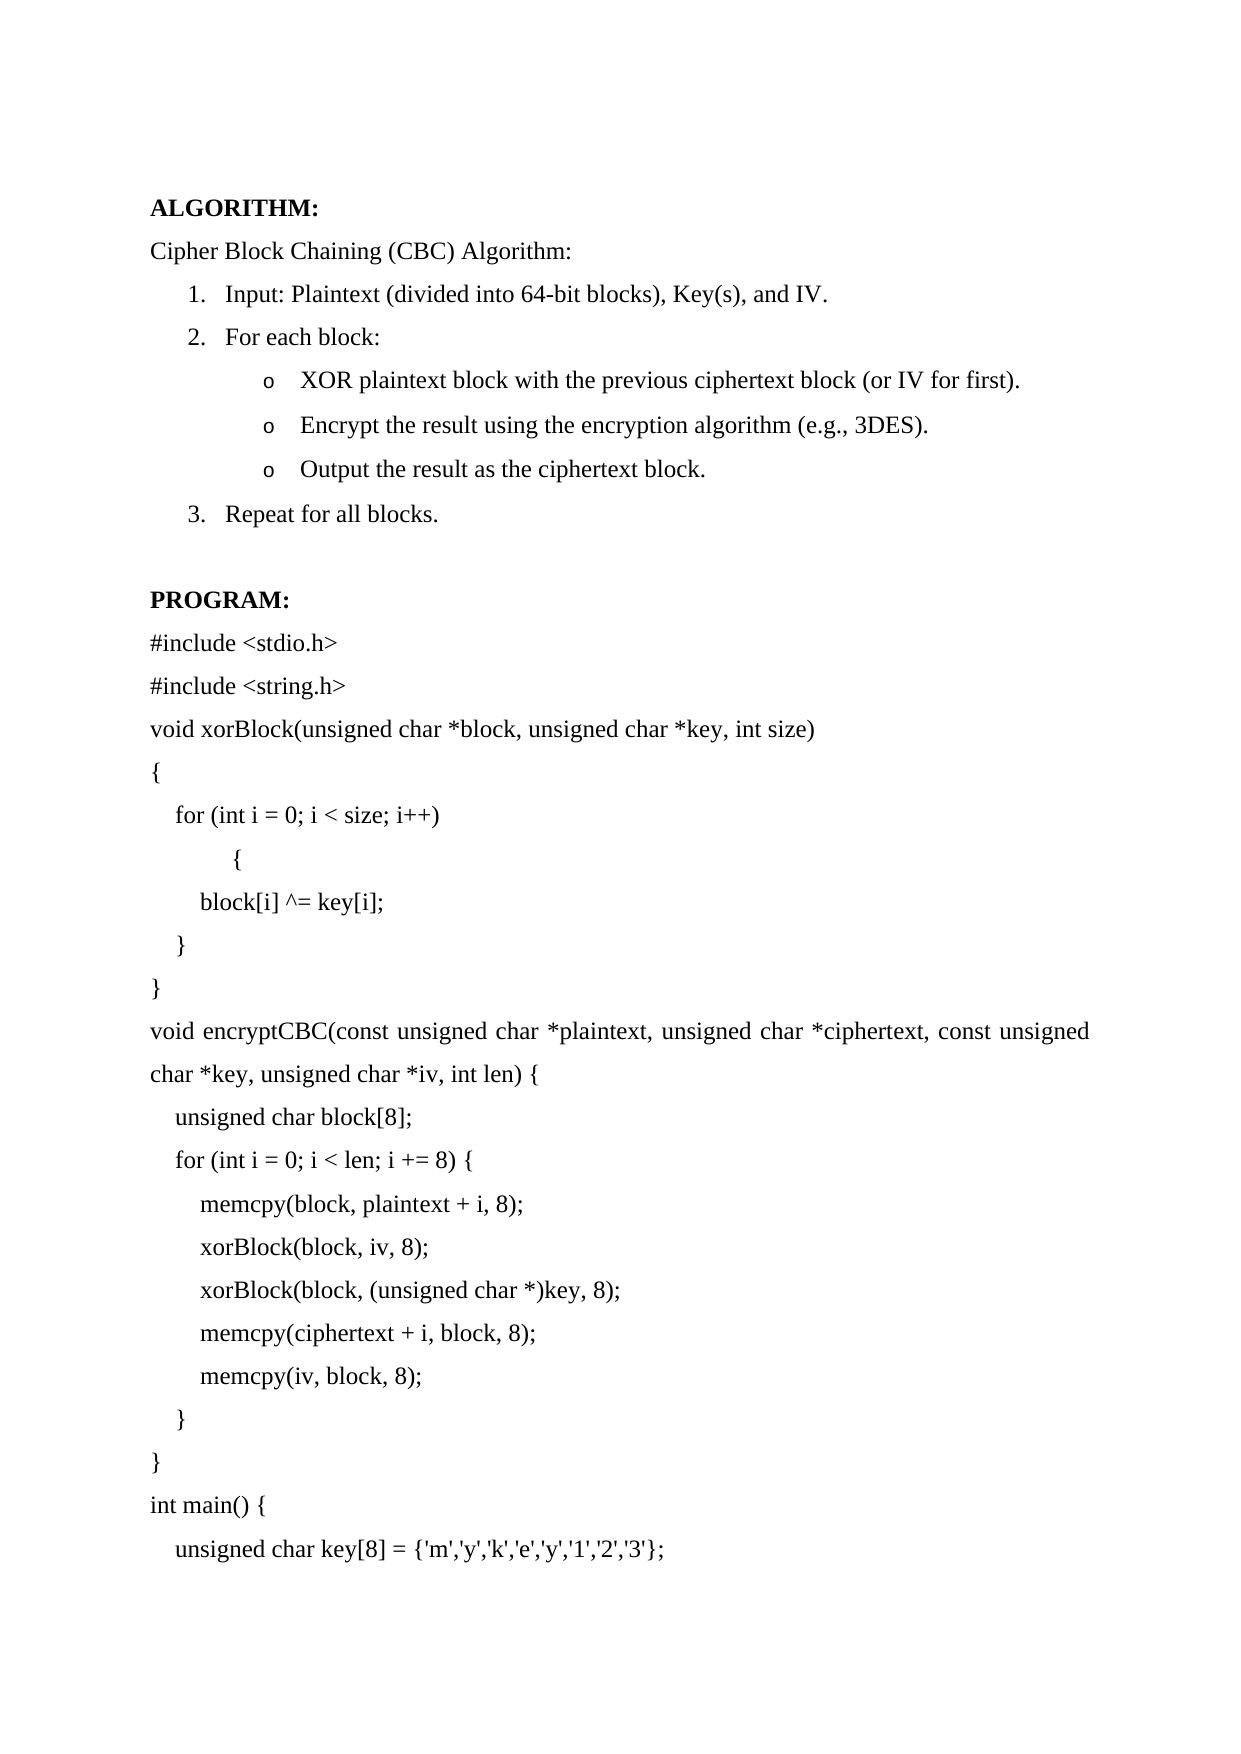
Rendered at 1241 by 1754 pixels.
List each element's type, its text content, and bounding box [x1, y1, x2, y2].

text for (int i = 0; i < size; i++) [150, 801, 1090, 829]
text xorBlock(block, (unsigned char *)key, 8); [150, 1275, 1090, 1304]
text #include <string.h> [150, 671, 1090, 700]
text block[i] ^= key[i]; [150, 887, 1090, 916]
text unsigned char key[8] = {'m','y','k','e','y','1','2','3'}; [150, 1534, 1090, 1562]
text memcpy(ciphertext + i, block, 8); [150, 1318, 1090, 1347]
text Cipher Block Chaining (CBC) Algorithm: [150, 236, 1090, 265]
text ALGORITHM: [150, 193, 1090, 222]
list XOR plaintext block with the previous ciphertext block (or IV for first). [262, 366, 1090, 395]
text xorBlock(block, iv, 8); [150, 1232, 1090, 1261]
text { [150, 844, 1090, 872]
list Repeat for all blocks. [187, 499, 1090, 527]
text void encryptCBC(const unsigned char *plaintext, unsigned char *ciphertext, const unsigned char *key, unsigned char *iv, int len) { [150, 1016, 1090, 1088]
list Encrypt the result using the encryption algorithm (e.g., 3DES). [262, 410, 1090, 439]
text PROGRAM: [150, 585, 1090, 614]
list Input: Plaintext (divided into 64-bit blocks), Key(s), and IV. [187, 279, 1090, 308]
text } [150, 1447, 1090, 1476]
text for (int i = 0; i < len; i += 8) { [150, 1146, 1090, 1174]
text memcpy(block, plaintext + i, 8); [150, 1189, 1090, 1217]
text memcpy(iv, block, 8); [150, 1361, 1090, 1390]
text int main() { [150, 1491, 1090, 1519]
text #include <stdio.h> [150, 628, 1090, 657]
text } [150, 973, 1090, 1002]
text unsigned char block[8]; [150, 1102, 1090, 1131]
text { [150, 757, 1090, 786]
list Output the result as the ciphertext block. [262, 454, 1090, 484]
text } [150, 1404, 1090, 1433]
list For each block: [187, 322, 1090, 351]
text void xorBlock(unsigned char *block, unsigned char *key, int size) [150, 714, 1090, 743]
text } [150, 930, 1090, 959]
